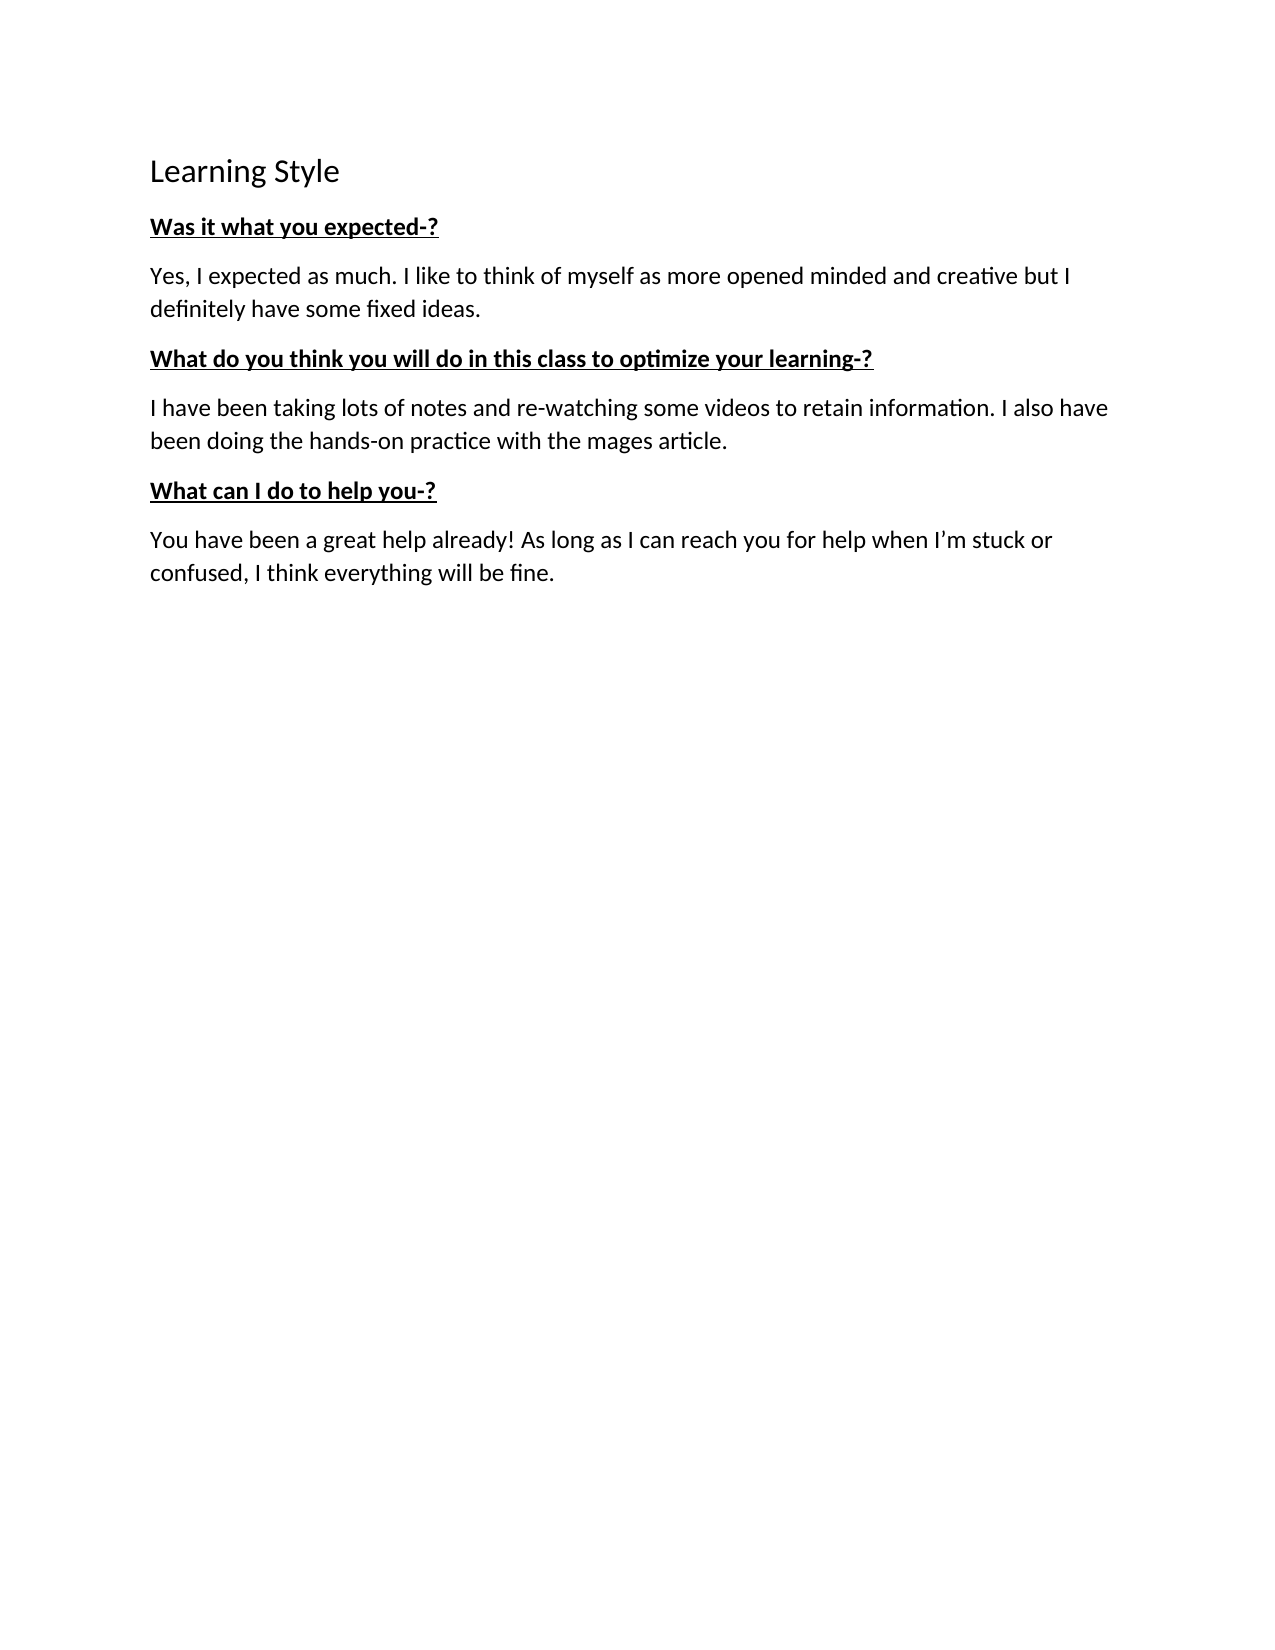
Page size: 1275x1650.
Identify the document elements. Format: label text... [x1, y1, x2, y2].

text Learning Style [150, 150, 1125, 191]
text Yes, I expected as much. I like to think of myself as more opened minded and creative but I definitely have some fixed ideas. [150, 260, 1125, 324]
text What do you think you will do in this class to optimize your learning-? [150, 343, 1125, 373]
text I have been taking lots of notes and re-watching some videos to retain information. I also have been doing the hands-on practice with the mages article. [150, 392, 1125, 456]
text What can I do to help you-? [150, 475, 1125, 505]
text Was it what you expected-? [150, 211, 1125, 241]
text You have been a great help already! As long as I can reach you for help when I’m stuck or confused, I think everything will be fine. [150, 524, 1125, 588]
